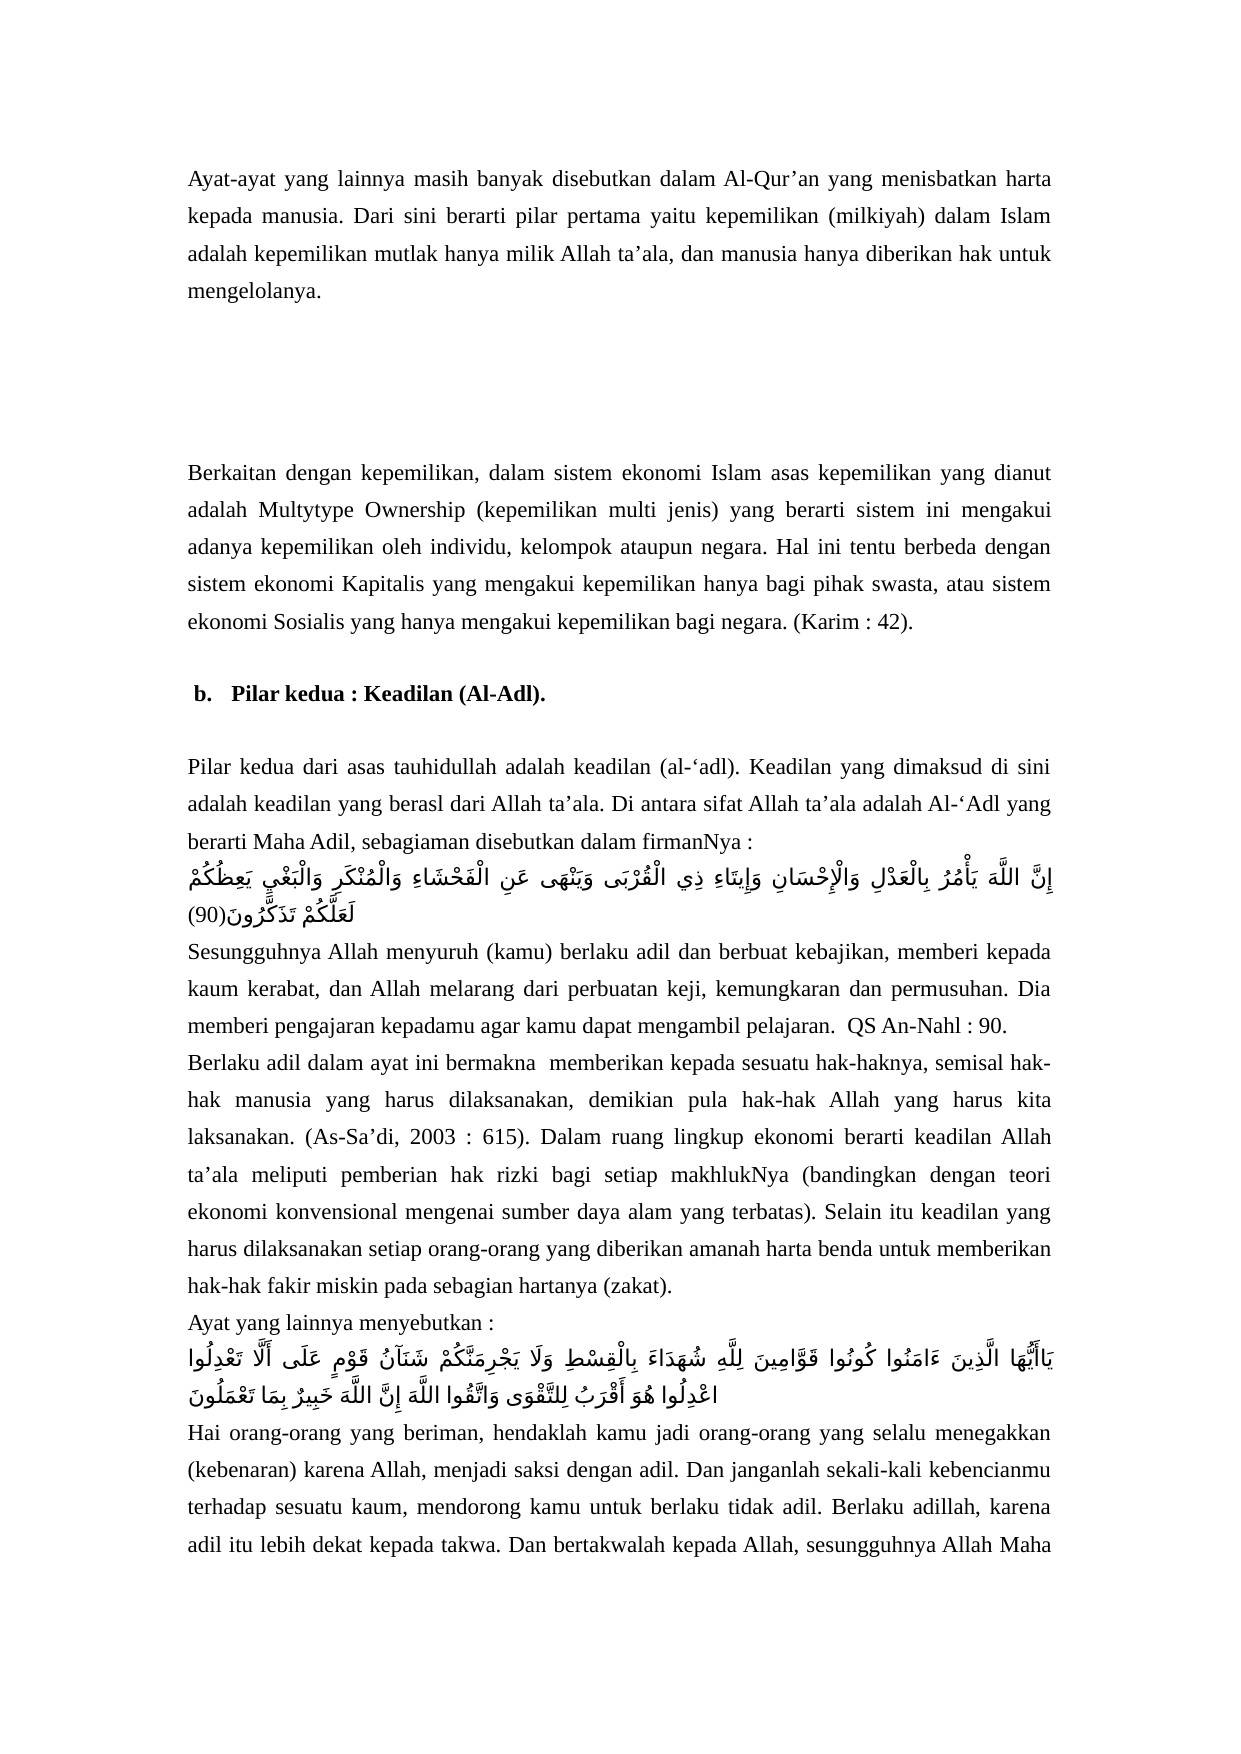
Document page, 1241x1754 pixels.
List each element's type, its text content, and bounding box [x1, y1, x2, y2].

text Ayat-ayat yang lainnya masih banyak disebutkan dalam Al-Qur’an yang menisbatkan harta kepada manusia. Dari sini berarti pilar pertama yaitu kepemilikan (milkiyah) dalam Islam adalah kepemilikan mutlak hanya milik Allah ta’ala, dan manusia hanya diberikan hak untuk mengelolanya. [187, 162, 1053, 306]
text إِنَّ اللَّهَ يَأْمُرُ بِالْعَدْلِ وَالْإِحْسَانِ وَإِيتَاءِ ذِي الْقُرْبَى وَيَنْهَى عَنِ الْفَحْشَاءِ وَالْمُنْكَرِ وَالْبَغْيِ يَعِظُكُمْ لَعَلَّكُمْ تَذَكَّرُونَ(90) [187, 861, 1053, 931]
text Ayat yang lainnya menyebutkan : [187, 1306, 1053, 1338]
list Pilar kedua : Keadilan (Al-Adl). [194, 677, 1053, 710]
text يَاأَيُّهَا الَّذِينَ ءَامَنُوا كُونُوا قَوَّامِينَ لِلَّهِ شُهَدَاءَ بِالْقِسْطِ وَلَا يَجْرِمَنَّكُمْ شَنَآنُ قَوْمٍ عَلَى أَلَّا تَعْدِلُوا اعْدِلُوا هُوَ أَقْرَبُ لِلتَّقْوَى وَاتَّقُوا اللَّهَ إِنَّ اللَّهَ خَبِيرٌ بِمَا تَعْمَلُونَ [187, 1342, 1053, 1412]
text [187, 1416, 1053, 1560]
text Sesungguhnya Allah menyuruh (kamu) berlaku adil dan berbuat kebajikan, memberi kepada kaum kerabat, dan Allah melarang dari perbuatan keji, kemungkaran dan permusuhan. Dia memberi pengajaran kepadamu agar kamu dapat mengambil pelajaran. QS An-Nahl : 90. [187, 935, 1053, 1042]
text Berlaku adil dalam ayat ini bermakna memberikan kepada sesuatu hak-haknya, semisal hak-hak manusia yang harus dilaksanakan, demikian pula hak-hak Allah yang harus kita laksanakan. (As-Sa’di, 2003 : 615). Dalam ruang lingkup ekonomi berarti keadilan Allah ta’ala meliputi pemberian hak rizki bagi setiap makhlukNya (bandingkan dengan teori ekonomi konvensional mengenai sumber daya alam yang terbatas). Selain itu keadilan yang harus dilaksanakan setiap orang-orang yang diberikan amanah harta benda untuk memberikan hak-hak fakir miskin pada sebagian hartanya (zakat). [187, 1046, 1053, 1302]
text Pilar kedua dari asas tauhidullah adalah keadilan (al-‘adl). Keadilan yang dimaksud di sini adalah keadilan yang berasl dari Allah ta’ala. Di antara sifat Allah ta’ala adalah Al-‘Adl yang berarti Maha Adil, sebagiaman disebutkan dalam firmanNya : [187, 750, 1053, 857]
text Berkaitan dengan kepemilikan, dalam sistem ekonomi Islam asas kepemilikan yang dianut adalah Multytype Ownership (kepemilikan multi jenis) yang berarti sistem ini mengakui adanya kepemilikan oleh individu, kelompok ataupun negara. Hal ini tentu berbeda dengan sistem ekonomi Kapitalis yang mengakui kepemilikan hanya bagi pihak swasta, atau sistem ekonomi Sosialis yang hanya mengakui kepemilikan bagi negara. (Karim : 42). [187, 456, 1053, 637]
